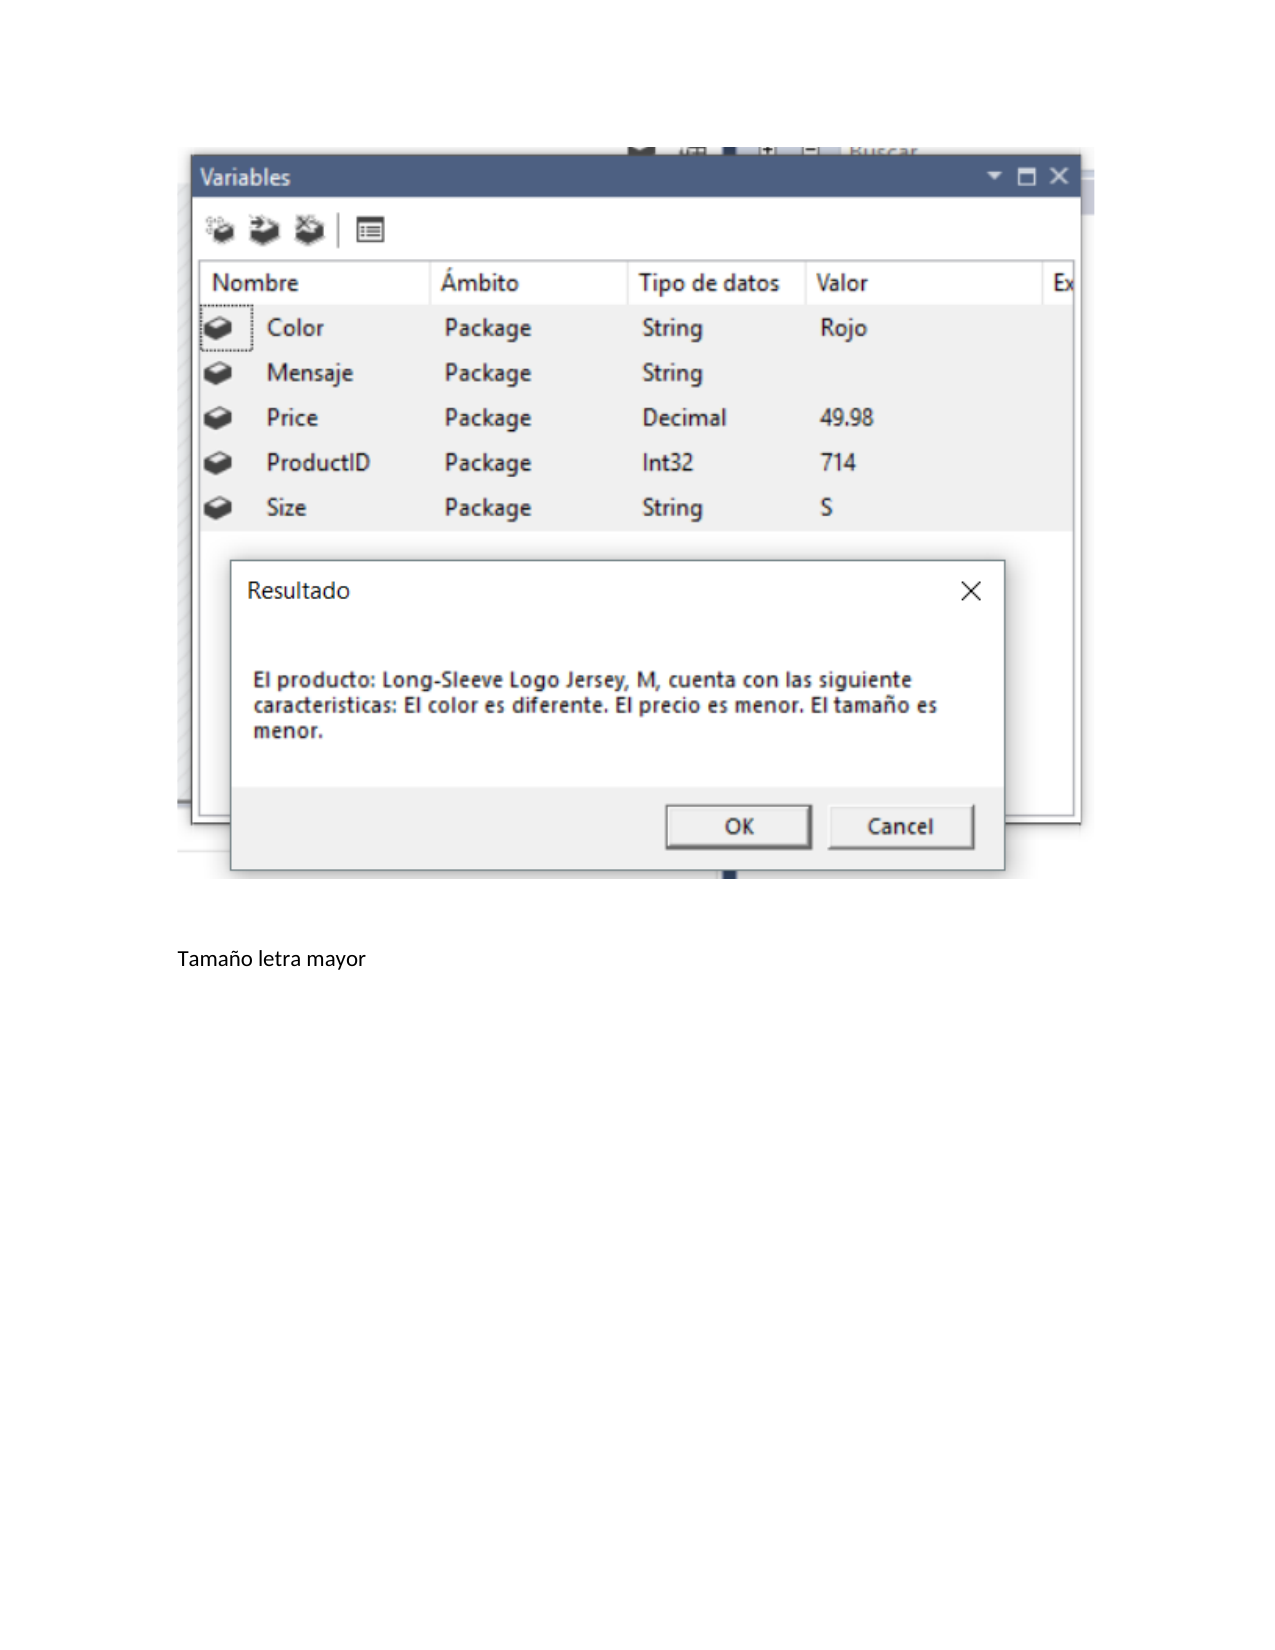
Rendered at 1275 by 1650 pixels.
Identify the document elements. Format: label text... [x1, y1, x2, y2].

picture [177, 147, 1095, 879]
text Tamaño letra mayor [177, 944, 1098, 973]
